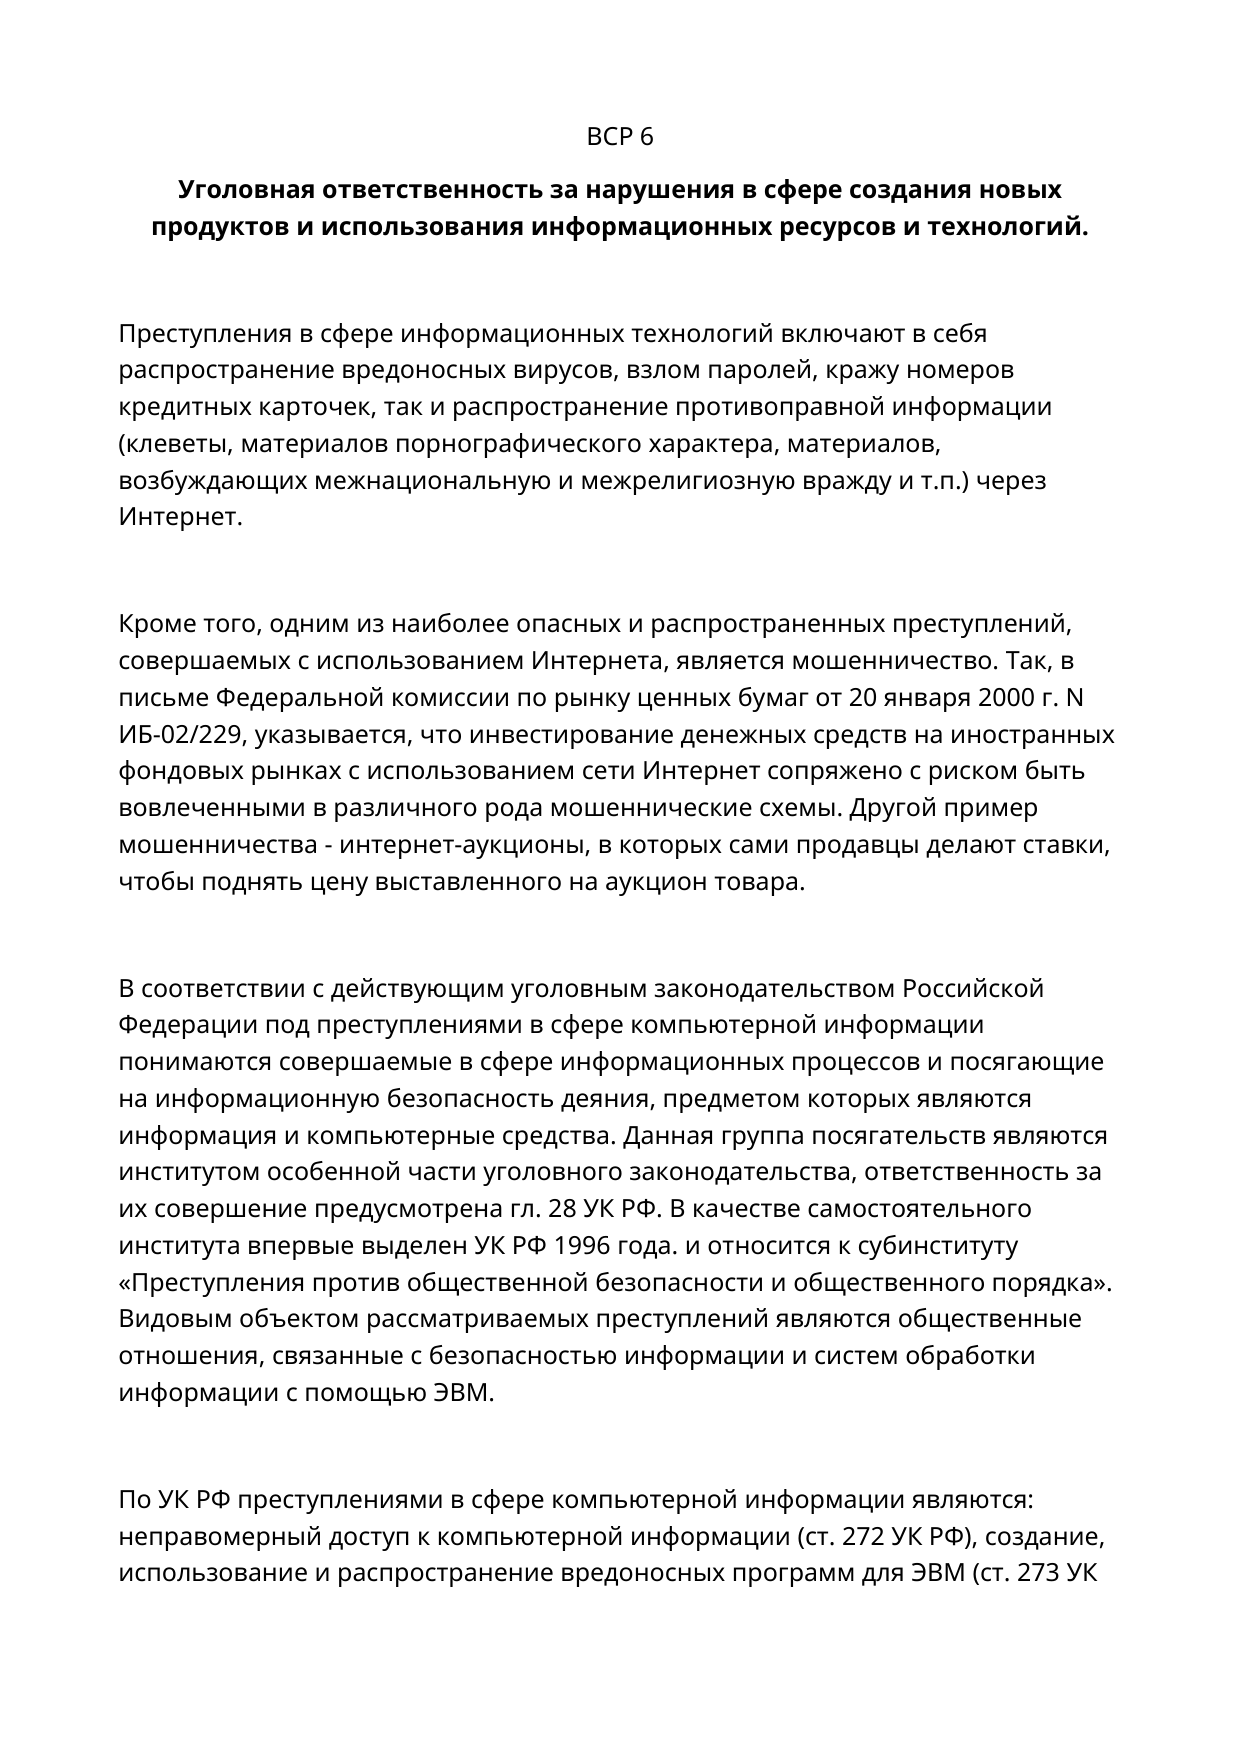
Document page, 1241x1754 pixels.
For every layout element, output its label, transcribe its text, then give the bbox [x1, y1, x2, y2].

text Кроме того, одним из наиболее опасных и распространенных преступлений, совершаемых с использованием Интернета, является мошенничество. Так, в письме Федеральной комиссии по рынку ценных бумаг от 20 января 2000 г. N ИБ-02/229, указывается, что инвестирование денежных средств на иностранных фондовых рынках с использованием сети Интернет сопряжено с риском быть вовлеченными в различного рода мошеннические схемы. Другой пример мошенничества - интернет-аукционы, в которых сами продавцы делают ставки, чтобы поднять цену выставленного на аукцион товара. [118, 606, 1122, 897]
text В соответствии с действующим уголовным законодательством Российской Федерации под преступлениями в сфере компьютерной информации понимаются совершаемые в сфере информационных процессов и посягающие на информационную безопасность деяния, предметом которых являются информация и компьютерные средства. Данная группа посягательств являются институтом особенной части уголовного законодательства, ответственность за их совершение предусмотрена гл. 28 УК РФ. В качестве самостоятельного института впервые выделен УК РФ 1996 года. и относится к субинституту «Преступления против общественной безопасности и общественного порядка». Видовым объектом рассматриваемых преступлений являются общественные отношения, связанные с безопасностью информации и систем обработки информации с помощью ЭВМ. [118, 970, 1122, 1409]
text ВСР 6 [118, 118, 1122, 152]
text Преступления в сфере информационных технологий включают в себя распространение вредоносных вирусов, взлом паролей, кражу номеров кредитных карточек, так и распространение противоправной информации (клеветы, материалов порнографического характера, материалов, возбуждающих межнациональную и межрелигиозную вражду и т.п.) через Интернет. [118, 315, 1122, 533]
text Уголовная ответственность за нарушения в сфере создания новых продуктов и использования информационных ресурсов и технологий. [118, 172, 1122, 242]
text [118, 1482, 1122, 1589]
